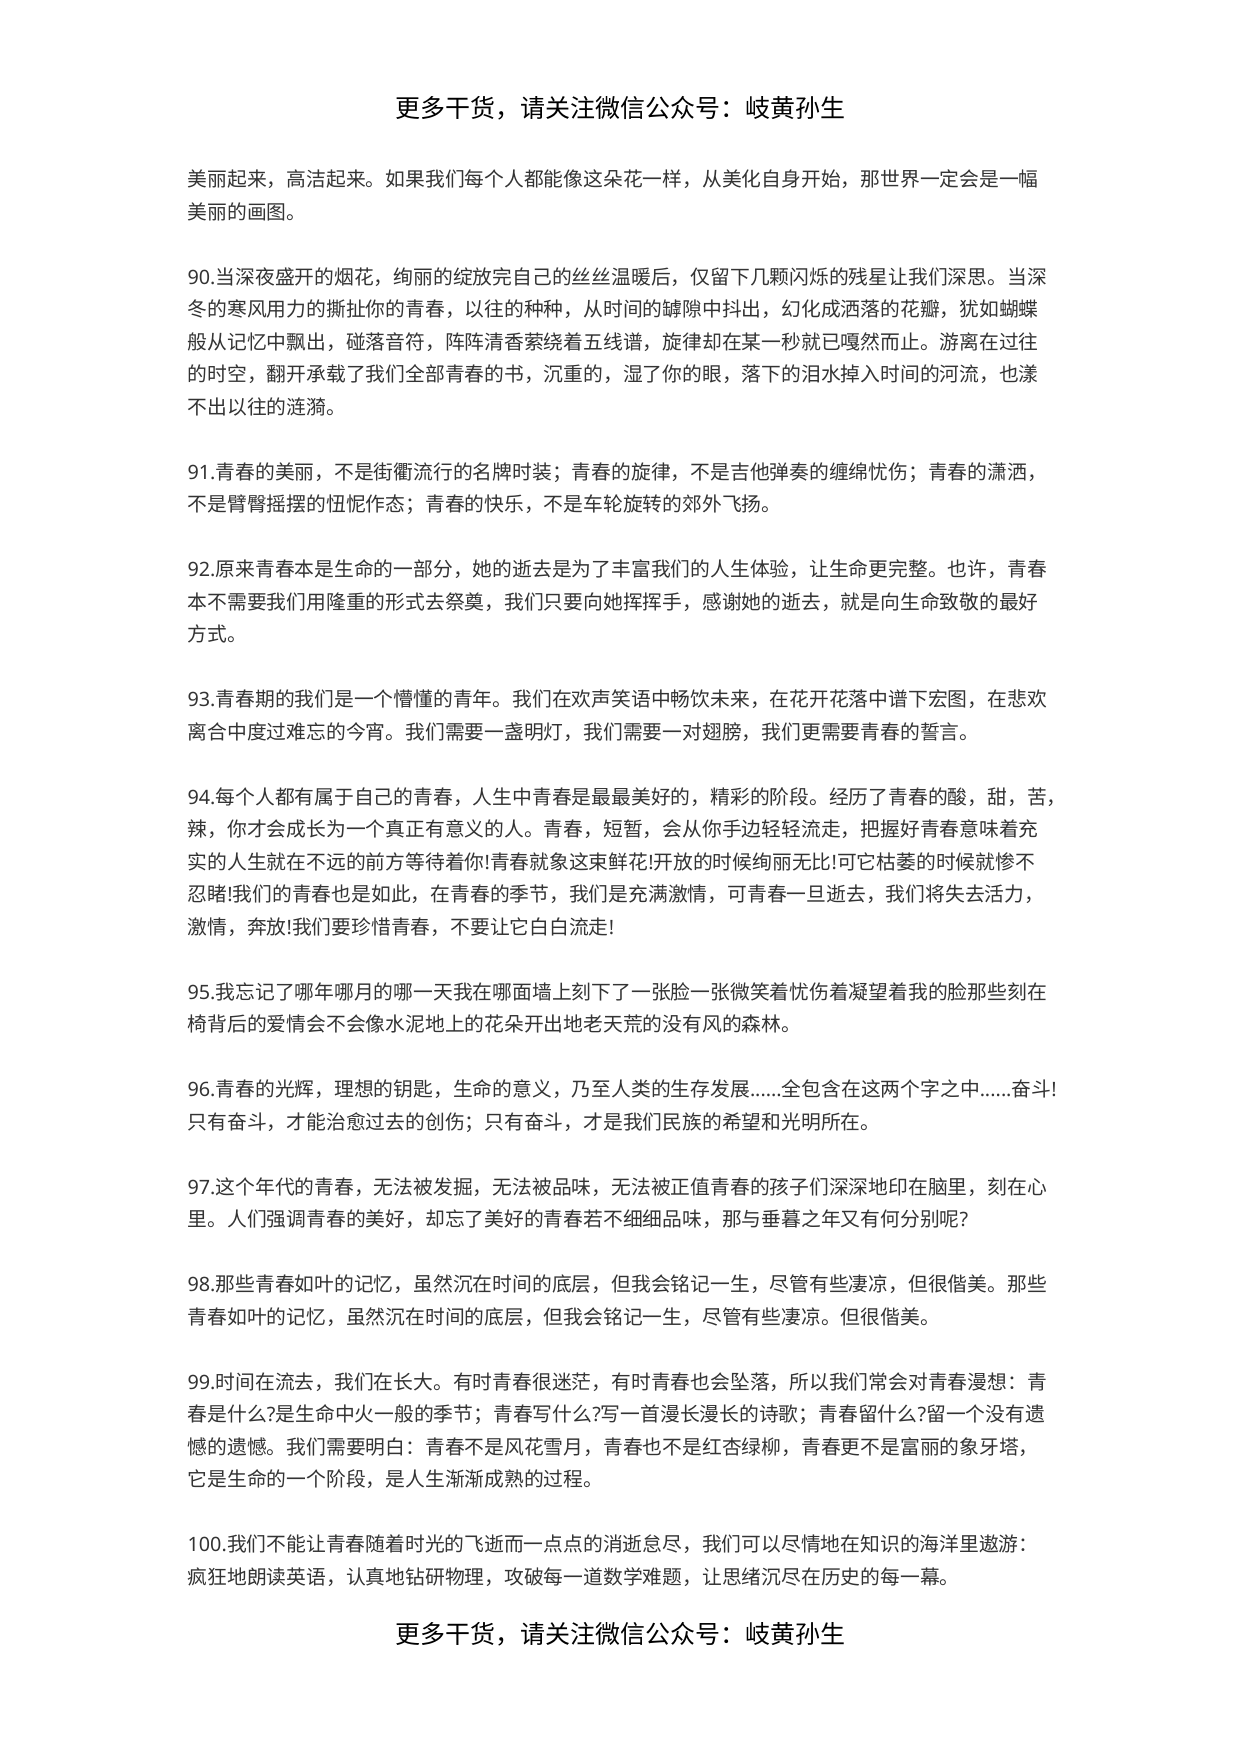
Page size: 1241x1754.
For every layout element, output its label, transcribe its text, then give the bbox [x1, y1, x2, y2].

text 93.青春期的我们是一个懵懂的青年。我们在欢声笑语中畅饮未来，在花开花落中谱下宏图，在悲欢离合中度过难忘的今宵。我们需要一盏明灯，我们需要一对翅膀，我们更需要青春的誓言。 [187, 682, 1053, 747]
text 92.原来青春本是生命的一部分，她的逝去是为了丰富我们的人生体验，让生命更完整。也许，青春本不需要我们用隆重的形式去祭奠，我们只要向她挥挥手，感谢她的逝去，就是向生命致敬的最好方式。 [187, 552, 1053, 649]
text 96.青春的光辉，理想的钥匙，生命的意义，乃至人类的生存发展......全包含在这两个字之中......奋斗!只有奋斗，才能治愈过去的创伤；只有奋斗，才是我们民族的希望和光明所在。 [187, 1072, 1053, 1137]
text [187, 162, 1053, 227]
text 91.青春的美丽，不是街衢流行的名牌时装；青春的旋律，不是吉他弹奏的缠绵忧伤；青春的潇洒，不是臂臀摇摆的忸怩作态；青春的快乐，不是车轮旋转的郊外飞扬。 [187, 454, 1053, 519]
text 98.那些青春如叶的记忆，虽然沉在时间的底层，但我会铭记一生，尽管有些凄凉，但很偕美。那些青春如叶的记忆，虽然沉在时间的底层，但我会铭记一生，尽管有些凄凉。但很偕美。 [187, 1267, 1053, 1332]
text 90.当深夜盛开的烟花，绚丽的绽放完自己的丝丝温暖后，仅留下几颗闪烁的残星让我们深思。当深冬的寒风用力的撕扯你的青春，以往的种种，从时间的罅隙中抖出，幻化成洒落的花瓣，犹如蝴蝶般从记忆中飘出，碰落音符，阵阵清香萦绕着五线谱，旋律却在某一秒就已嘎然而止。游离在过往的时空，翻开承载了我们全部青春的书，沉重的，湿了你的眼，落下的泪水掉入时间的河流，也漾不出以往的涟漪。 [187, 259, 1053, 422]
text 100.我们不能让青春随着时光的飞逝而一点点的消逝怠尽，我们可以尽情地在知识的海洋里遨游：疯狂地朗读英语，认真地钻研物理，攻破每一道数学难题，让思绪沉尽在历史的每一幕。 [187, 1527, 1053, 1592]
text 95.我忘记了哪年哪月的哪一天我在哪面墙上刻下了一张脸一张微笑着忧伤着凝望着我的脸那些刻在椅背后的爱情会不会像水泥地上的花朵开出地老天荒的没有风的森林。 [187, 974, 1053, 1039]
text 97.这个年代的青春，无法被发掘，无法被品味，无法被正值青春的孩子们深深地印在脑里，刻在心里。人们强调青春的美好，却忘了美好的青春若不细细品味，那与垂暮之年又有何分别呢? [187, 1169, 1053, 1234]
text 99.时间在流去，我们在长大。有时青春很迷茫，有时青春也会坠落，所以我们常会对青春漫想：青春是什么?是生命中火一般的季节；青春写什么?写一首漫长漫长的诗歌；青春留什么?留一个没有遗憾的遗憾。我们需要明白：青春不是风花雪月，青春也不是红杏绿柳，青春更不是富丽的象牙塔，它是生命的一个阶段，是人生渐渐成熟的过程。 [187, 1364, 1053, 1494]
text 94.每个人都有属于自己的青春，人生中青春是最最美好的，精彩的阶段。经历了青春的酸，甜，苦，辣，你才会成长为一个真正有意义的人。青春，短暂，会从你手边轻轻流走，把握好青春意味着充实的人生就在不远的前方等待着你!青春就象这束鲜花!开放的时候绚丽无比!可它枯萎的时候就惨不忍睹!我们的青春也是如此，在青春的季节，我们是充满激情，可青春一旦逝去，我们将失去活力，激情，奔放!我们要珍惜青春，不要让它白白流走! [187, 779, 1053, 942]
